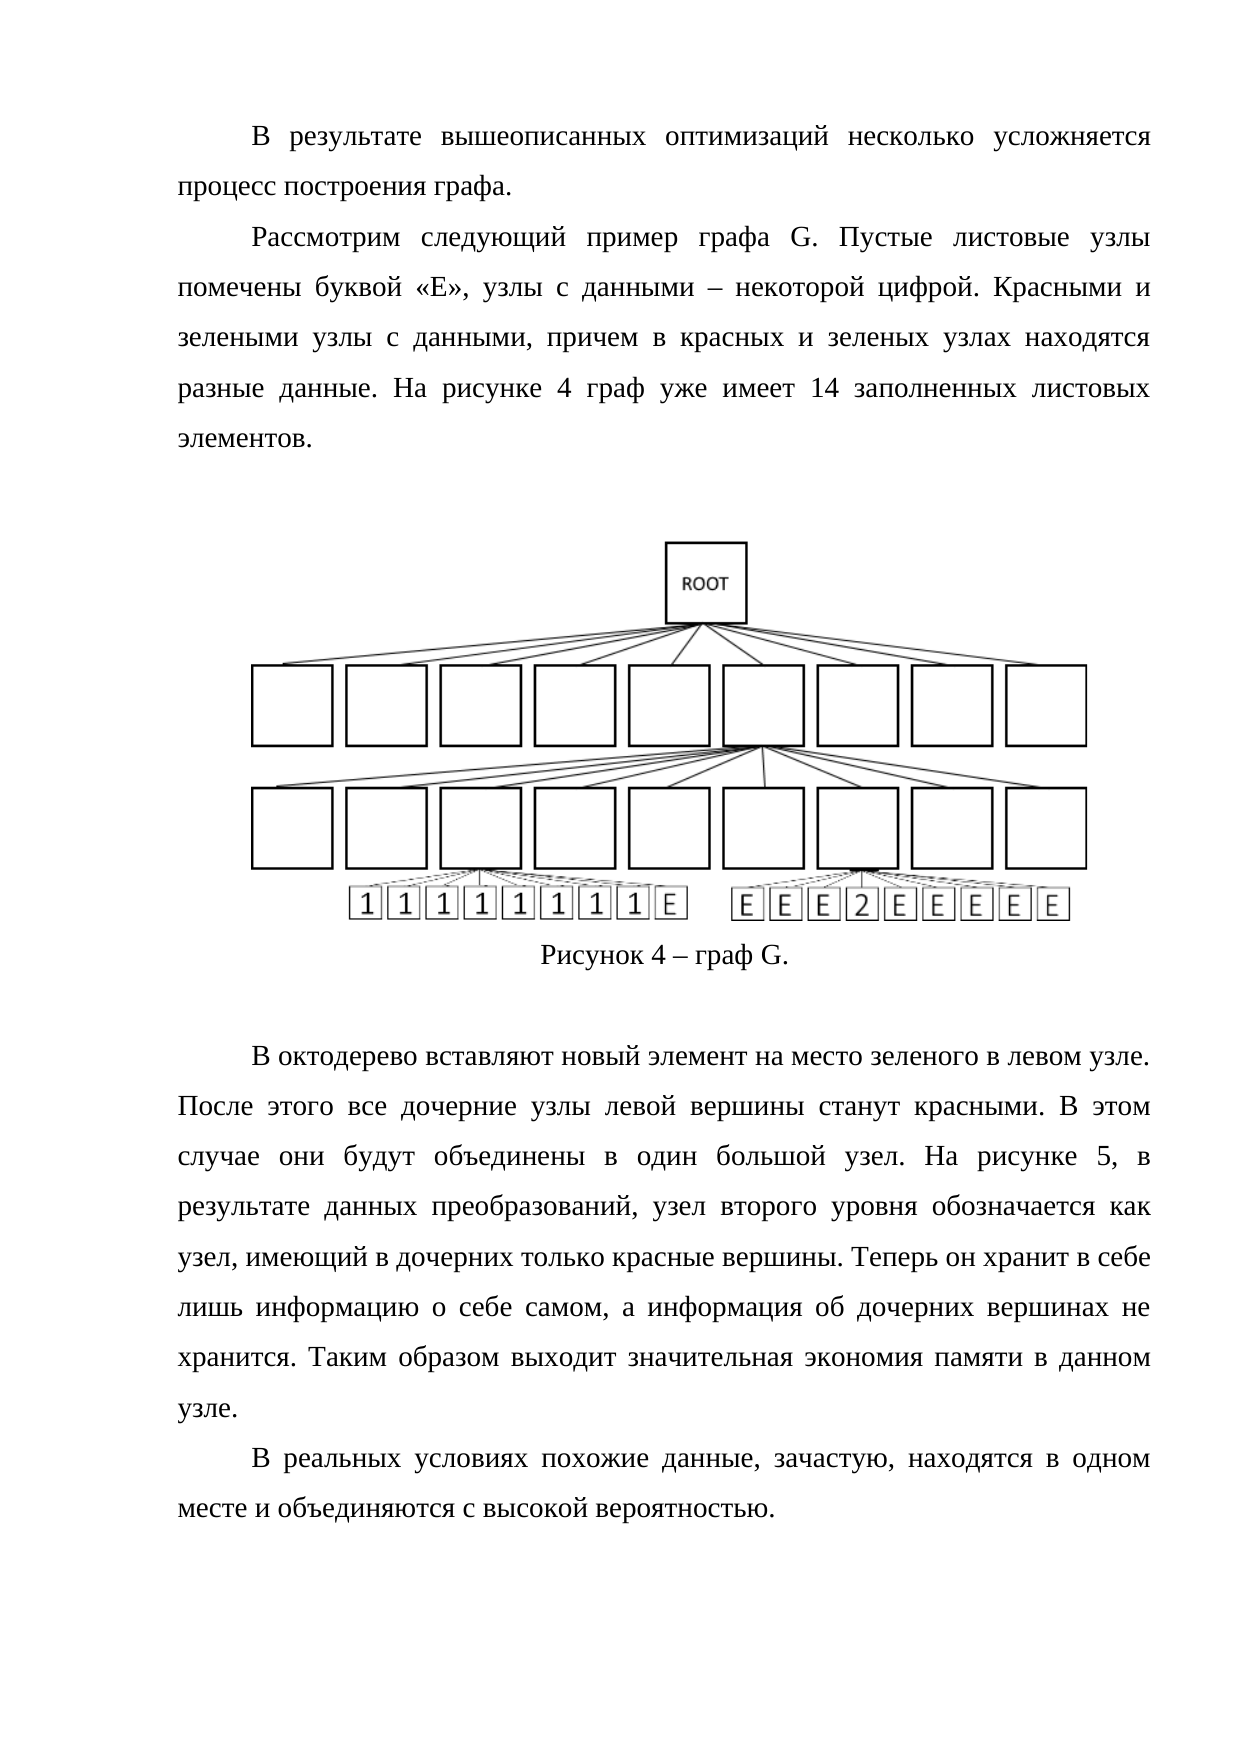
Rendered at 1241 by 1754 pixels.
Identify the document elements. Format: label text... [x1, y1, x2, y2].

text В результате вышеописанных оптимизаций несколько усложняется процесс построения графа. [177, 118, 1152, 202]
text Рисунок 4 – граф G. [177, 937, 1152, 971]
text В октодерево вставляют новый элемент на место зеленого в левом узле. После этого все дочерние узлы левой вершины станут красными. В этом случае они будут объединены в один большой узел. На рисунке 5, в результате данных преобразований, узел второго уровня обозначается как узел, имеющий в дочерних только красные вершины. Теперь он хранит в себе лишь информацию о себе самом, а информация об дочерних вершинах не хранится. Таким образом выходит значительная экономия памяти в данном узле. [177, 1038, 1152, 1423]
text В реальных условиях похожие данные, зачастую, находятся в одном месте и объединяются с высокой вероятностью. [177, 1440, 1152, 1524]
text Рассмотрим следующий пример графа G. Пустые листовые узлы помечены буквой «Е», узлы с данными – некоторой цифрой. Красными и зелеными узлы с данными, причем в красных и зеленых узлах находятся разные данные. На рисунке 4 граф уже имеет 14 заполненных листовых элементов. [177, 219, 1152, 453]
picture [251, 520, 1088, 921]
